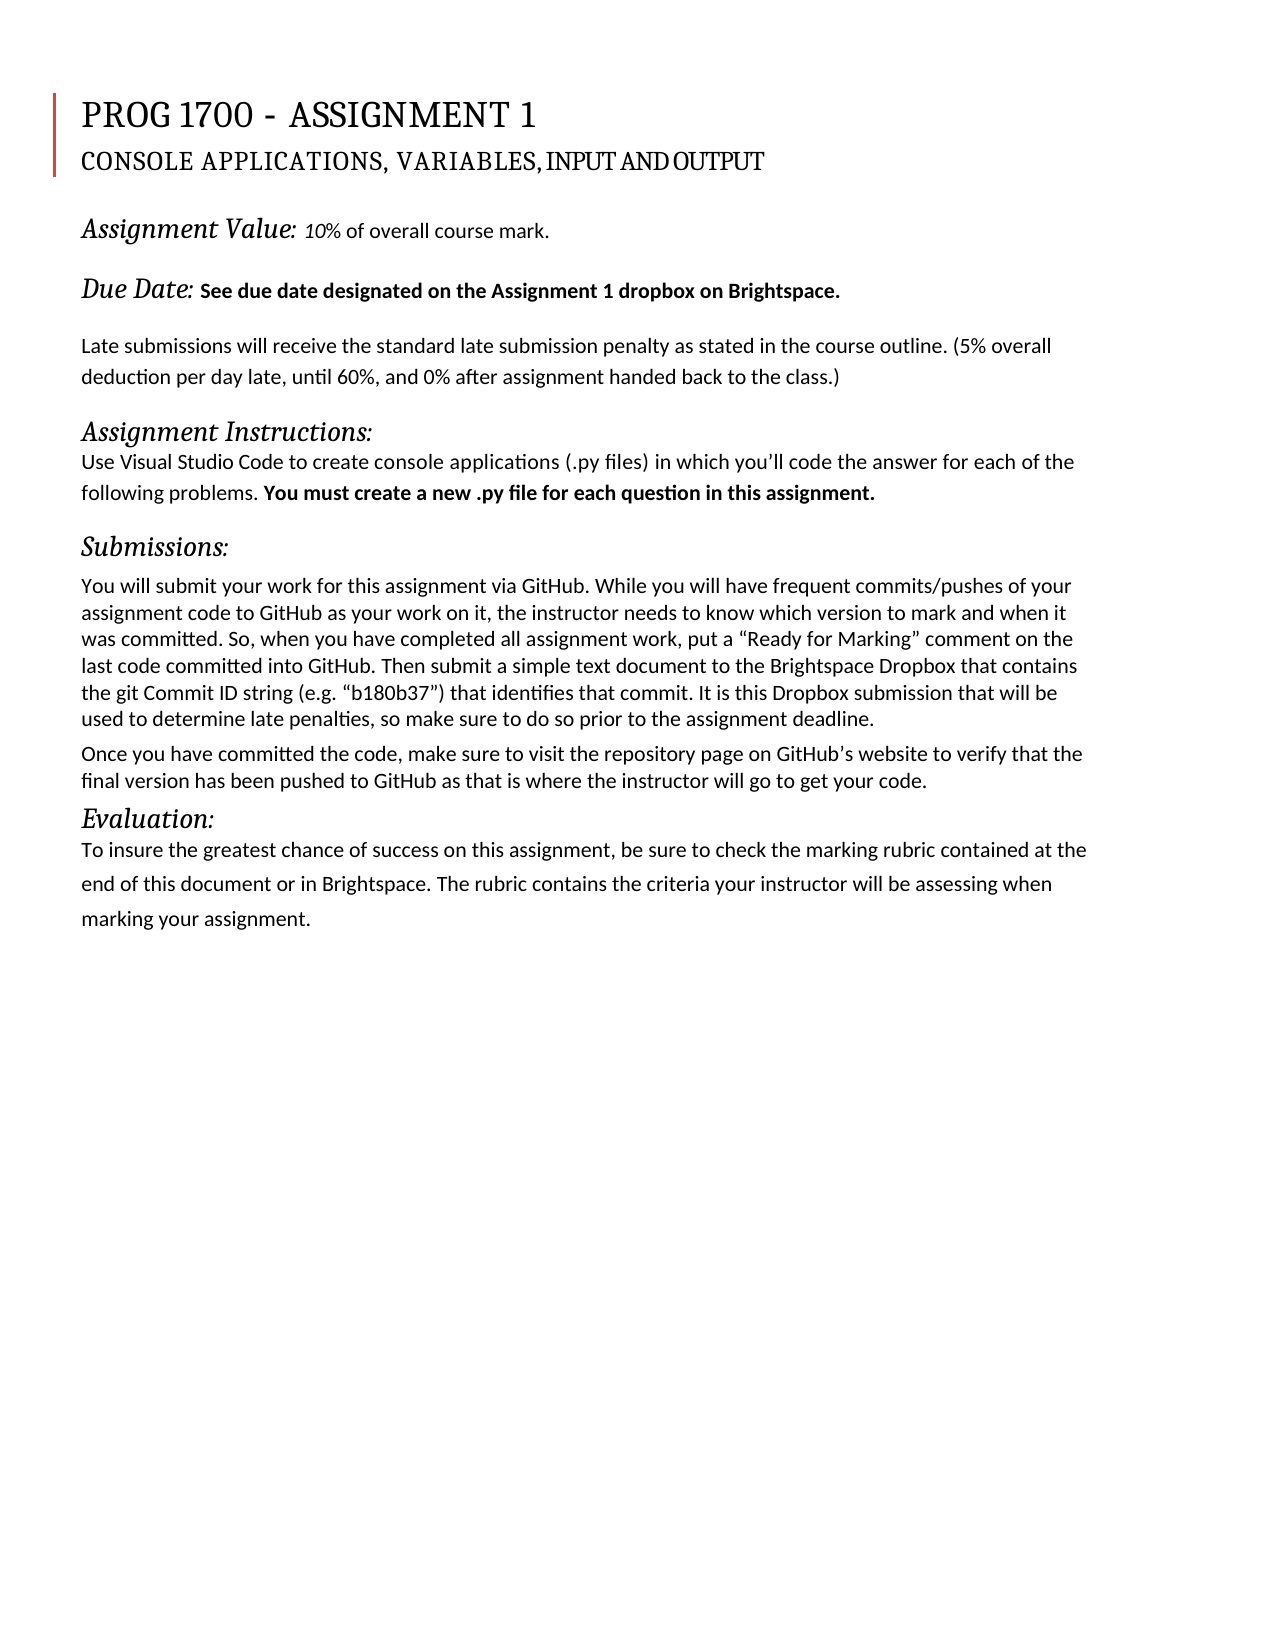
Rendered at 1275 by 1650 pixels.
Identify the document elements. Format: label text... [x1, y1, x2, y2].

text Late submissions will receive the standard late submission penalty as stated in the course outline. (5% overall deduction per day late, until 60%, and 0% after assignment handed back to the class.) [81, 333, 1098, 390]
text To insure the greatest chance of success on this assignment, be sure to check the marking rubric contained at the end of this document or in Brightspace. The rubric contains the criteria your instructor will be assessing when marking your assignment. [81, 836, 1098, 932]
text Use Visual Studio Code to create console applications (.py files) in which you’ll code the answer for each of the following problems. You must create a new .py file for each question in this assignment. [81, 448, 1098, 506]
text Assignment Value: 10% of overall course mark. [81, 212, 1100, 246]
subtitle PROG 1700 - Assignment 1 [56, 93, 1098, 137]
text Due Date: See due date designated on the Assignment 1 dropbox on Brightspace. [81, 272, 1100, 306]
subtitle Console Applications, Variables, Input and Output [56, 146, 1098, 177]
subtitle Evaluation: [81, 802, 1098, 836]
subtitle Once you have committed the code, make sure to visit the repository page on GitHub’s website to verify that the final version has been pushed to GitHub as that is where the instructor will go to get your code. [81, 741, 1098, 794]
subtitle Submissions: [81, 530, 1098, 564]
subtitle Assignment Instructions: [81, 415, 1098, 448]
subtitle You will submit your work for this assignment via GitHub. While you will have frequent commits/pushes of your assignment code to GitHub as your work on it, the instructor needs to know which version to mark and when it was committed. So, when you have completed all assignment work, put a “Ready for Marking” comment on the last code committed into GitHub. Then submit a simple text document to the Brightspace Dropbox that contains the git Commit ID string (e.g. “b180b37”) that identifies that commit. It is this Dropbox submission that will be used to determine late penalties, so make sure to do so prior to the assignment deadline. [81, 572, 1098, 732]
